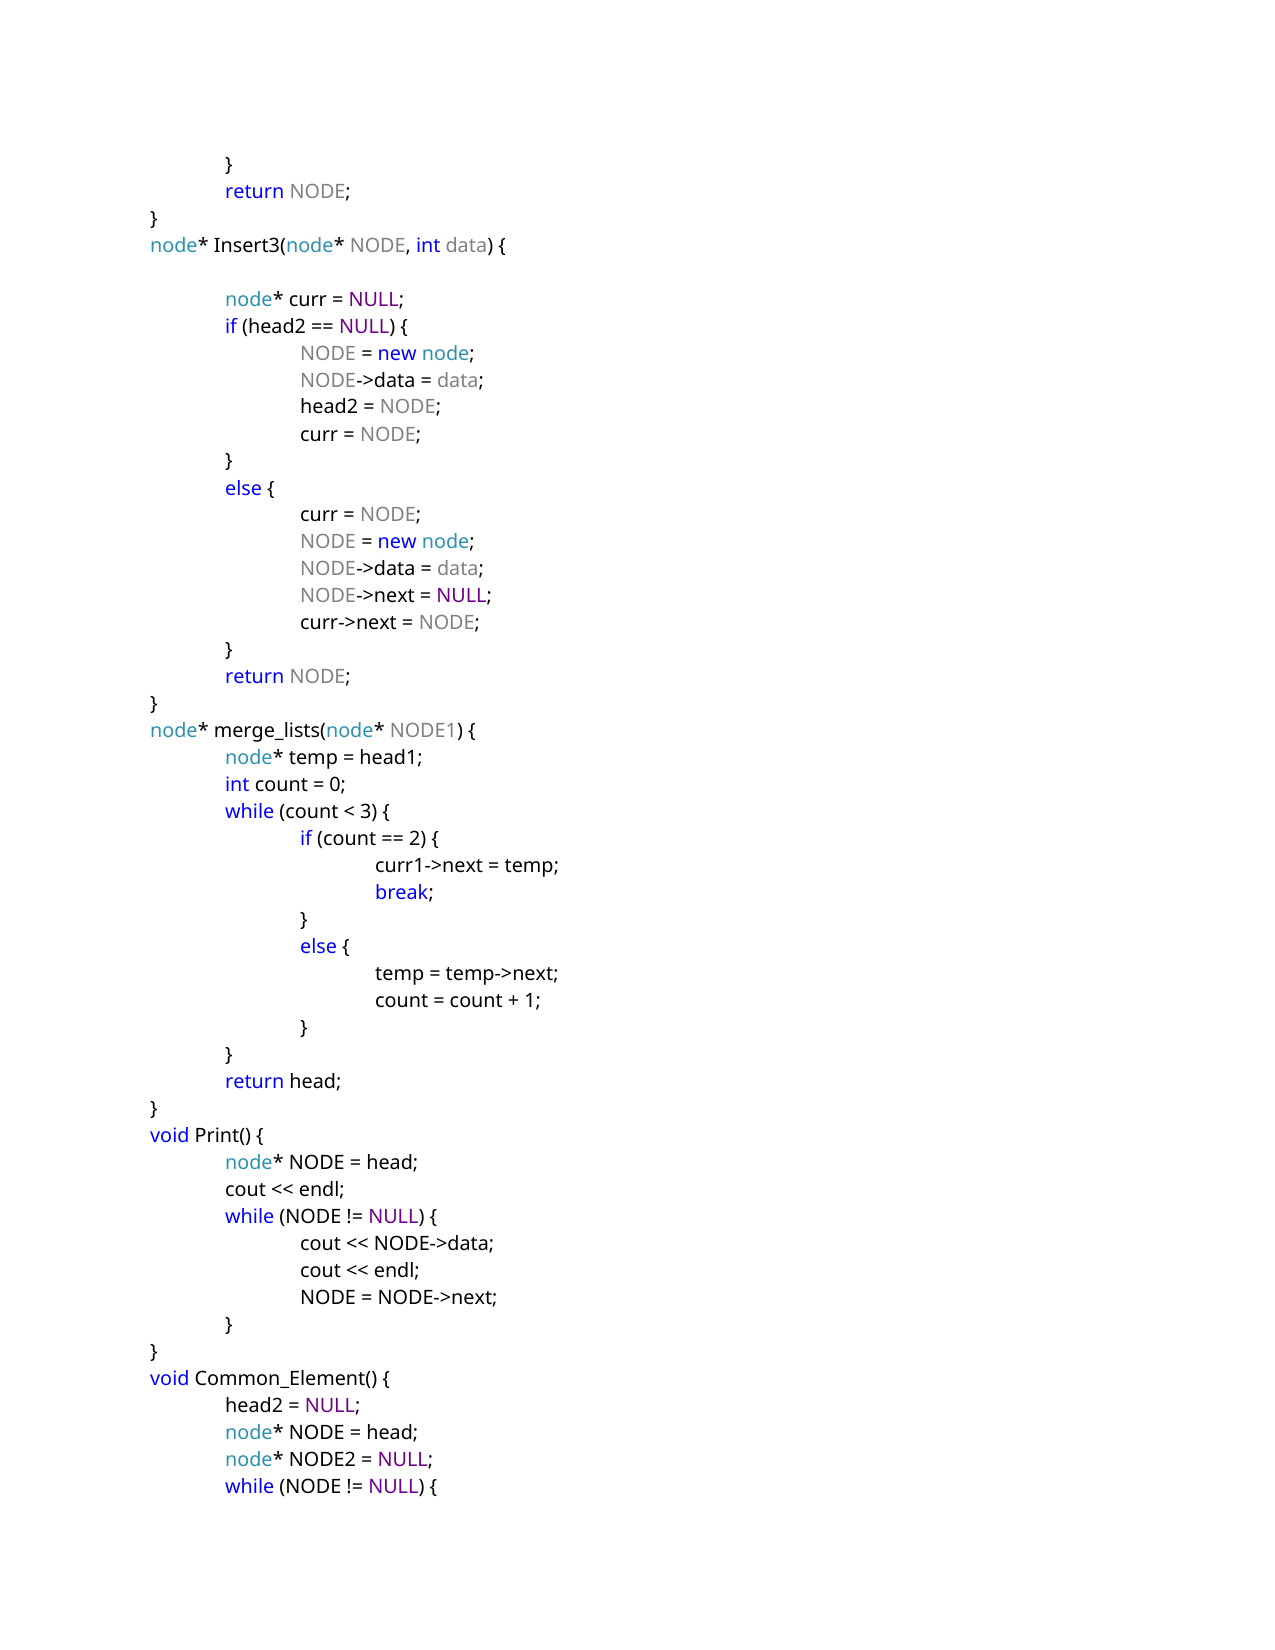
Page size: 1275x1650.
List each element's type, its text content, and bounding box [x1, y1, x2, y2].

text else { [150, 474, 1125, 501]
text count = count + 1; [150, 986, 1125, 1013]
text return NODE; [150, 663, 1125, 689]
text while (NODE != NULL) { [150, 1472, 1125, 1499]
text NODE = NODE->next; [150, 1283, 1125, 1310]
text NODE->data = data; [150, 366, 1125, 393]
text curr->next = NODE; [150, 609, 1125, 636]
text void Print() { [150, 1121, 1125, 1148]
text } [150, 447, 1125, 474]
text node* NODE = head; [150, 1148, 1125, 1175]
text node* curr = NULL; [150, 285, 1125, 312]
text } [150, 1094, 1125, 1121]
text return NODE; [150, 177, 1125, 204]
text node* temp = head1; [150, 743, 1125, 771]
text } [150, 1337, 1125, 1364]
text node* merge_lists(node* NODE1) { [150, 717, 1125, 743]
text } [150, 150, 1125, 177]
text break; [150, 878, 1125, 905]
text while (NODE != NULL) { [150, 1202, 1125, 1229]
text curr = NODE; [150, 501, 1125, 528]
text NODE->data = data; [150, 555, 1125, 582]
text } [150, 905, 1125, 932]
text } [150, 1013, 1125, 1040]
text temp = temp->next; [150, 959, 1125, 986]
text return head; [150, 1067, 1125, 1094]
text head2 = NODE; [150, 393, 1125, 420]
text curr1->next = temp; [150, 851, 1125, 878]
text node* NODE = head; [150, 1418, 1125, 1445]
text curr = NODE; [150, 420, 1125, 447]
text } [150, 636, 1125, 663]
text head2 = NULL; [150, 1391, 1125, 1418]
text } [150, 1040, 1125, 1067]
text } [150, 689, 1125, 717]
text NODE->next = NULL; [150, 582, 1125, 609]
text int count = 0; [150, 771, 1125, 797]
text cout << endl; [150, 1256, 1125, 1283]
text } [150, 1310, 1125, 1337]
text NODE = new node; [150, 528, 1125, 555]
text if (head2 == NULL) { [150, 312, 1125, 339]
text } [150, 204, 1125, 231]
text if (count == 2) { [150, 824, 1125, 851]
text cout << endl; [150, 1175, 1125, 1202]
text while (count < 3) { [150, 797, 1125, 824]
text node* Insert3(node* NODE, int data) { [150, 231, 1125, 258]
text cout << NODE->data; [150, 1229, 1125, 1256]
text void Common_Element() { [150, 1364, 1125, 1391]
text NODE = new node; [150, 339, 1125, 366]
text node* NODE2 = NULL; [150, 1445, 1125, 1472]
text else { [150, 932, 1125, 959]
